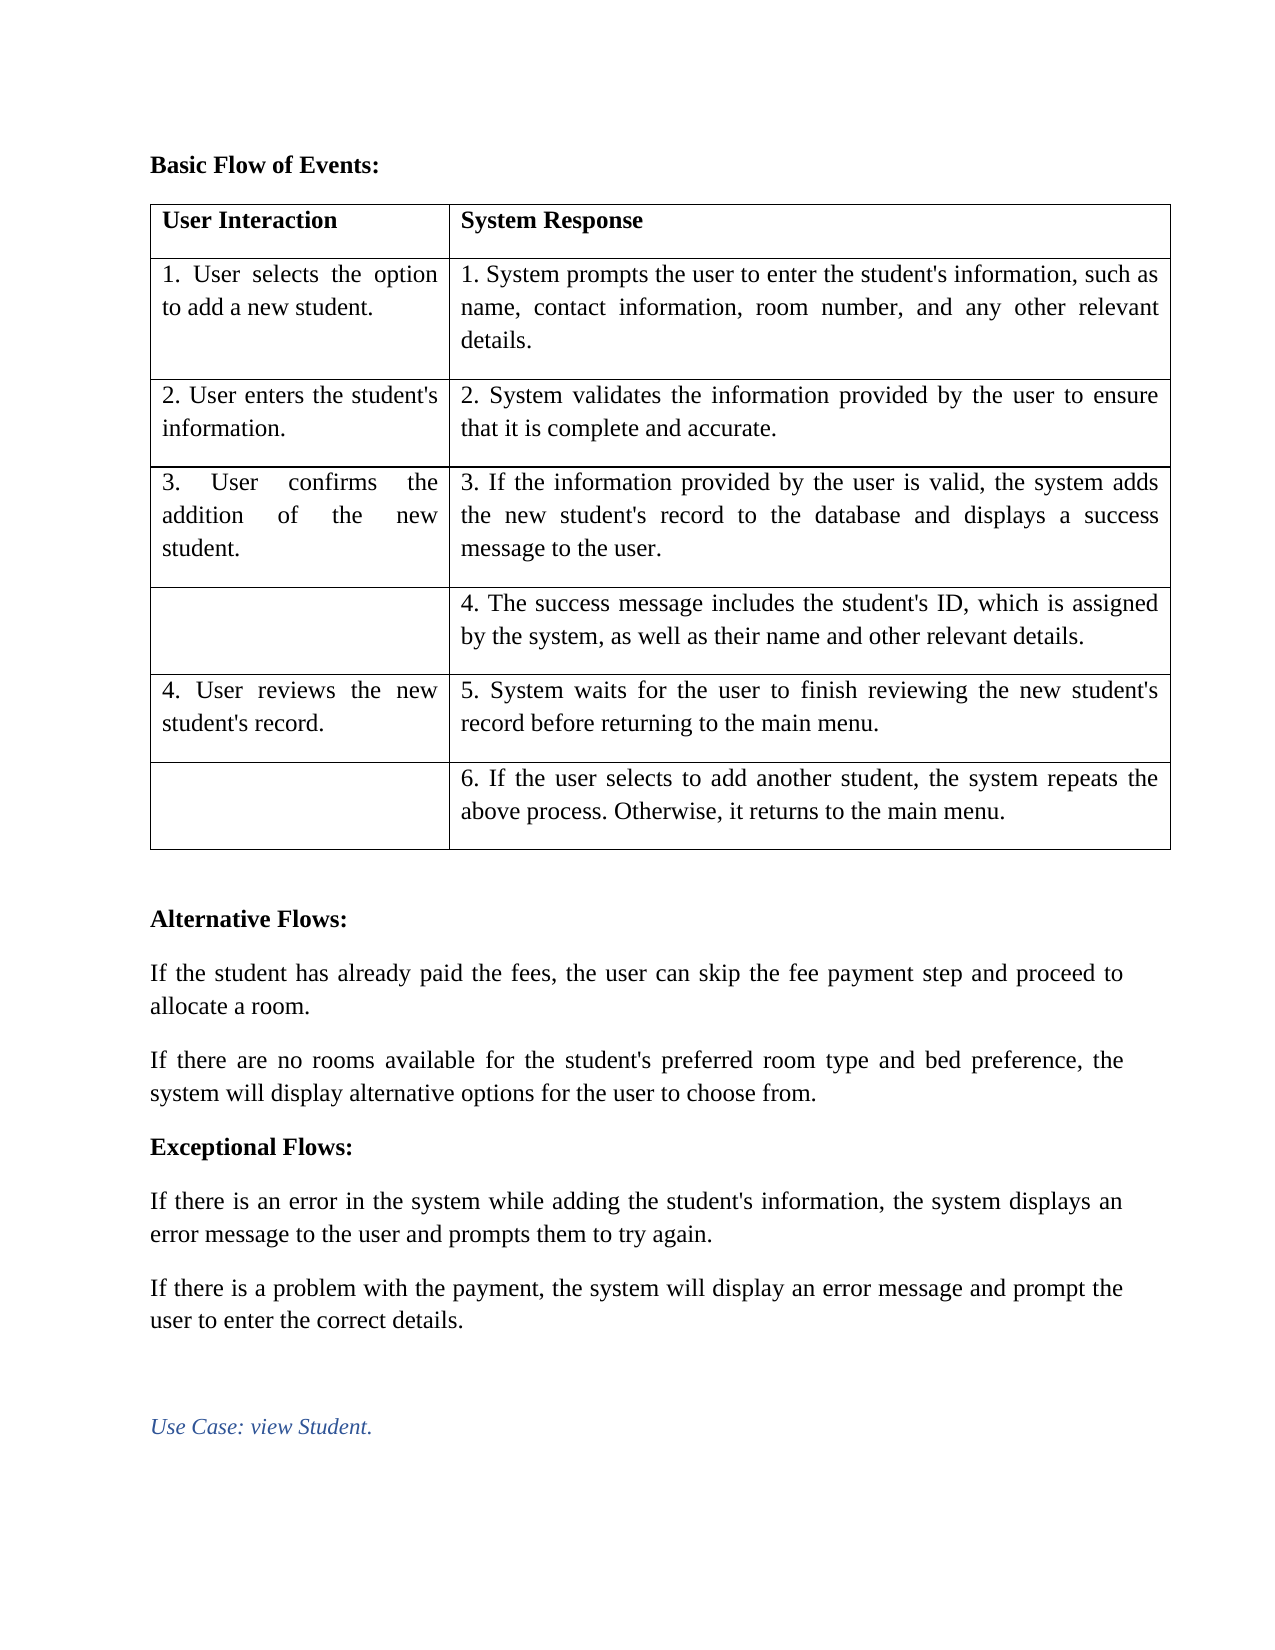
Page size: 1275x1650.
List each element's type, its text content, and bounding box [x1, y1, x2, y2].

text If there is a problem with the payment, the system will display an error message and prompt the user to enter the correct details. [150, 1273, 1125, 1334]
table_cell 6. If the user selects to add another student, the system repeats the above process. Otherwise, it returns to the main menu. [450, 763, 1170, 849]
table_header System Response [450, 205, 1170, 258]
table_cell [151, 588, 449, 674]
table_cell 4. User reviews the new student's record. [151, 675, 449, 762]
table_cell 3. User confirms the addition of the new student. [151, 468, 449, 587]
subtitle Use Case: view Student. [150, 1413, 1125, 1440]
text Exceptional Flows: [150, 1132, 1125, 1161]
table_cell 2. System validates the information provided by the user to ensure that it is complete and accurate. [450, 380, 1170, 466]
table_cell 4. The success message includes the student's ID, which is assigned by the system, as well as their name and other relevant details. [450, 588, 1170, 674]
table_cell 1. System prompts the user to enter the student's information, such as name, contact information, room number, and any other relevant details. [450, 259, 1170, 379]
text Alternative Flows: [150, 904, 1125, 933]
table_cell [151, 763, 449, 849]
text If the student has already paid the fees, the user can skip the fee payment step and proceed to allocate a room. [150, 958, 1125, 1020]
text If there is an error in the system while adding the student's information, the system displays an error message to the user and prompts them to try again. [150, 1186, 1125, 1247]
text If there are no rooms available for the student's preferred room type and bed preference, the system will display alternative options for the user to choose from. [150, 1045, 1125, 1107]
table_header User Interaction [151, 205, 449, 258]
text Basic Flow of Events: [150, 150, 1125, 179]
table_cell 3. If the information provided by the user is valid, the system adds the new student's record to the database and displays a success message to the user. [450, 468, 1170, 587]
table_cell 1. User selects the option to add a new student. [151, 259, 449, 379]
table_cell 2. User enters the student's information. [151, 380, 449, 466]
table_cell 5. System waits for the user to finish reviewing the new student's record before returning to the main menu. [450, 675, 1170, 762]
